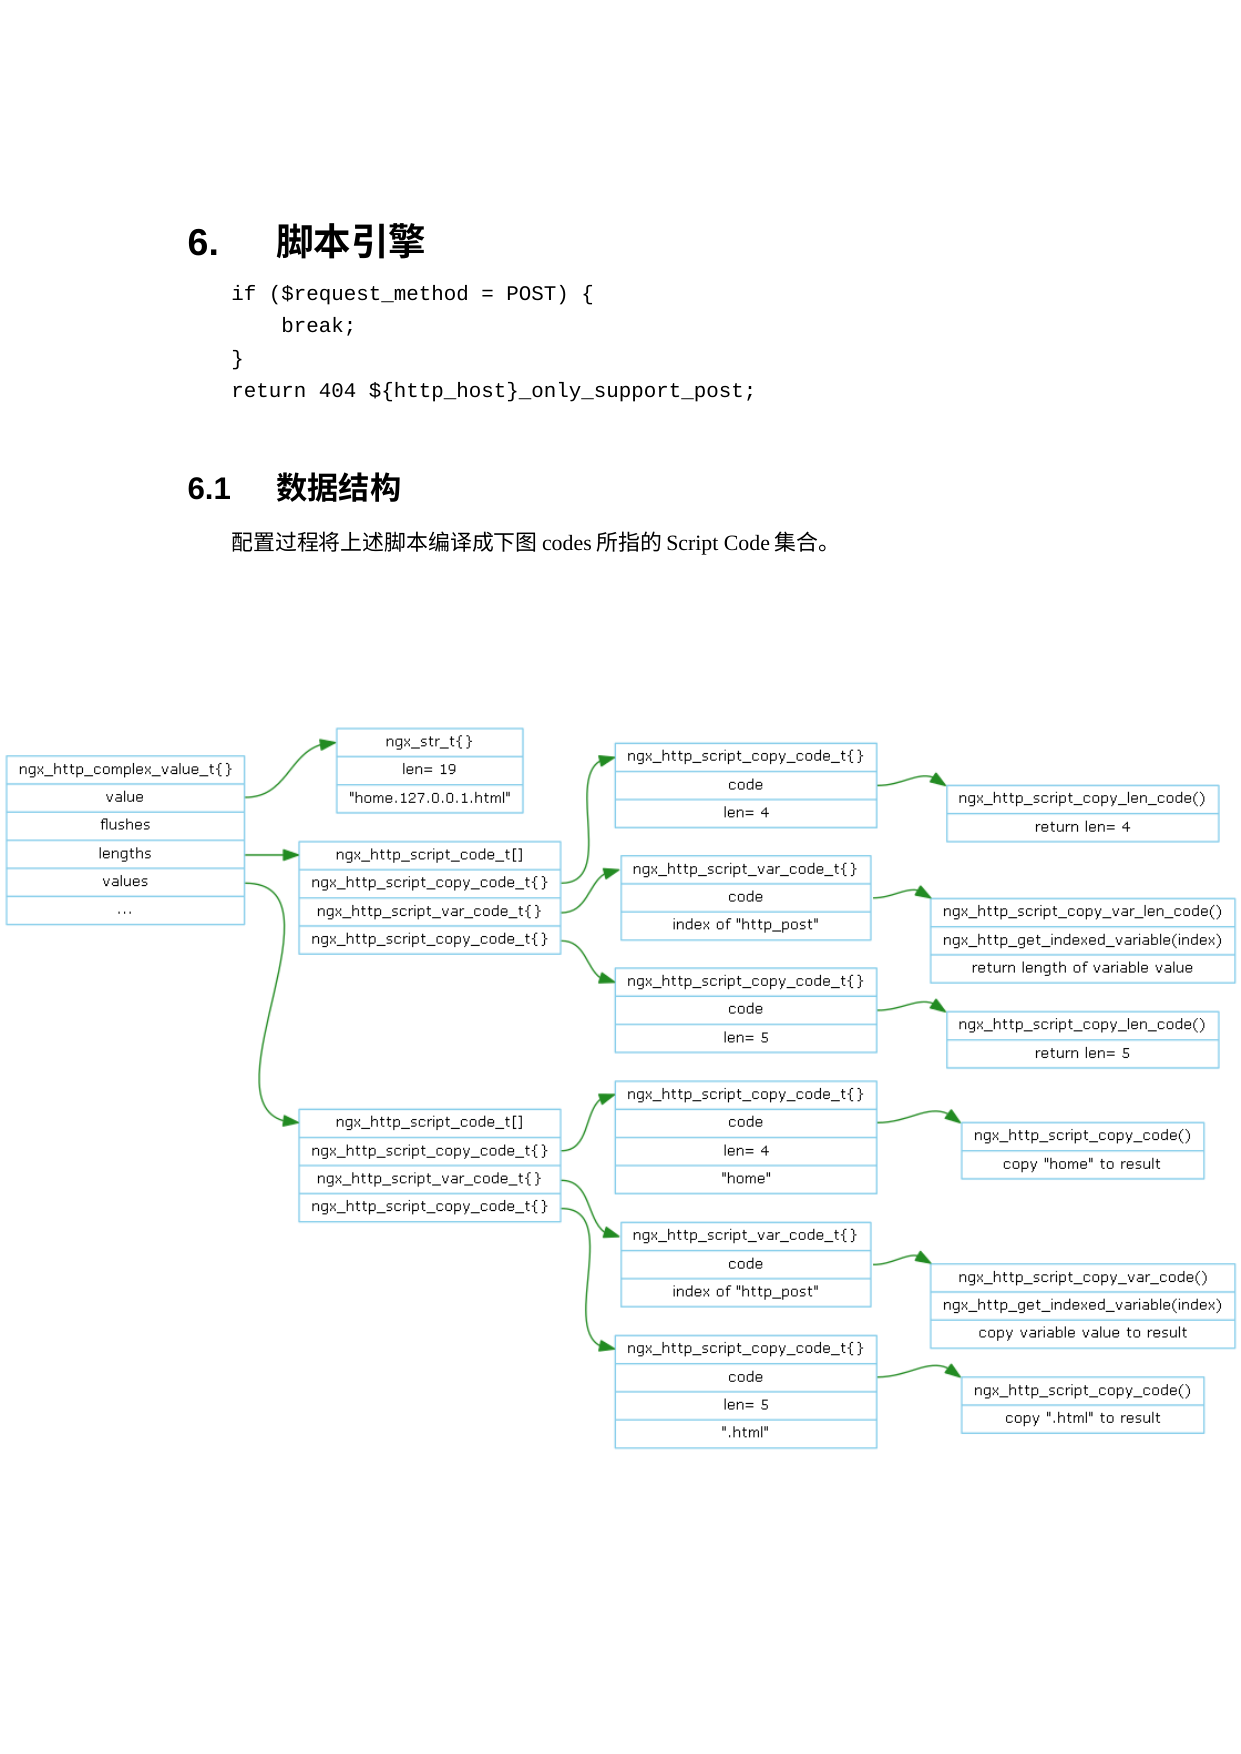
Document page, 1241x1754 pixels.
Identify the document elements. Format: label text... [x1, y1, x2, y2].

text break; [231, 311, 1053, 343]
text 配置过程将上述脚本编译成下图codes所指的Script Code集合。 [187, 524, 1053, 557]
text } [231, 343, 1053, 376]
text if ($request_method = POST) { [231, 278, 1053, 311]
picture [0, 722, 1241, 1454]
text return 404 ${http_host}_only_support_post; [231, 376, 1053, 408]
subtitle 数据结构 [187, 453, 1053, 518]
subtitle 脚本引擎 [187, 207, 1053, 272]
